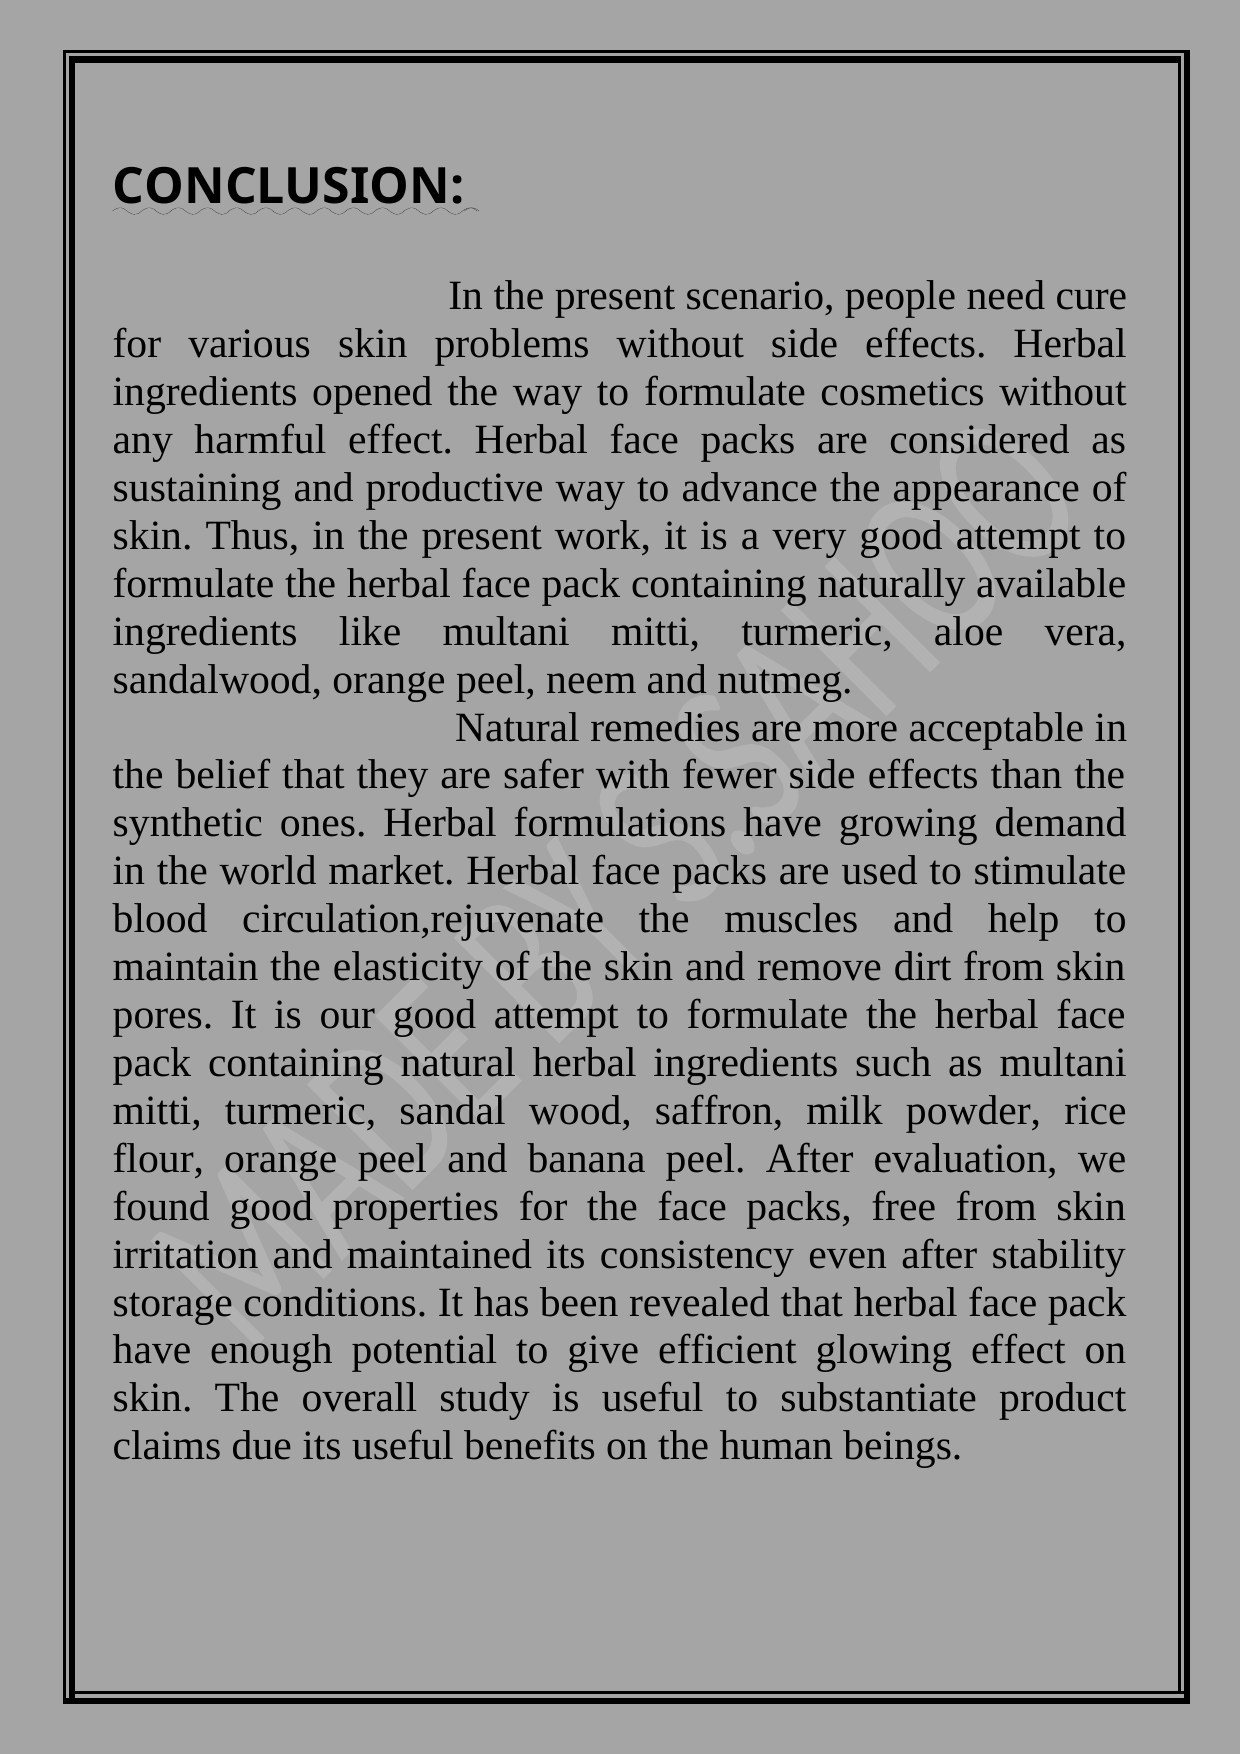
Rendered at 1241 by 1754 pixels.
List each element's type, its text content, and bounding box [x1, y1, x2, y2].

text CONCLUSION: [112, 150, 1128, 218]
text Natural remedies are more acceptable in the belief that they are safer with fewer side effects than the synthetic ones. Herbal formulations have growing demand in the world market. Herbal face packs are used to stimulate blood circulation,rejuvenate the muscles and help to maintain the elasticity of the skin and remove dirt from skin pores. It is our good attempt to formulate the herbal face pack containing natural herbal ingredients such as multani mitti, turmeric, sandal wood, saffron, milk powder, rice flour, orange peel and banana peel. After evaluation, we found good properties for the face packs, free from skin irritation and maintained its consistency even after stability storage conditions. It has been revealed that herbal face pack have enough potential to give efficient glowing effect on skin. The overall study is useful to substantiate product claims due its useful benefits on the human beings. [112, 702, 1128, 1469]
text In the present scenario, people need cure for various skin problems without side effects. Herbal ingredients opened the way to formulate cosmetics without any harmful effect. Herbal face packs are considered as sustaining and productive way to advance the appearance of skin. Thus, in the present work, it is a very good attempt to formulate the herbal face pack containing naturally available ingredients like multani mitti, turmeric, aloe vera, sandalwood, orange peel, neem and nutmeg. [112, 271, 1128, 702]
